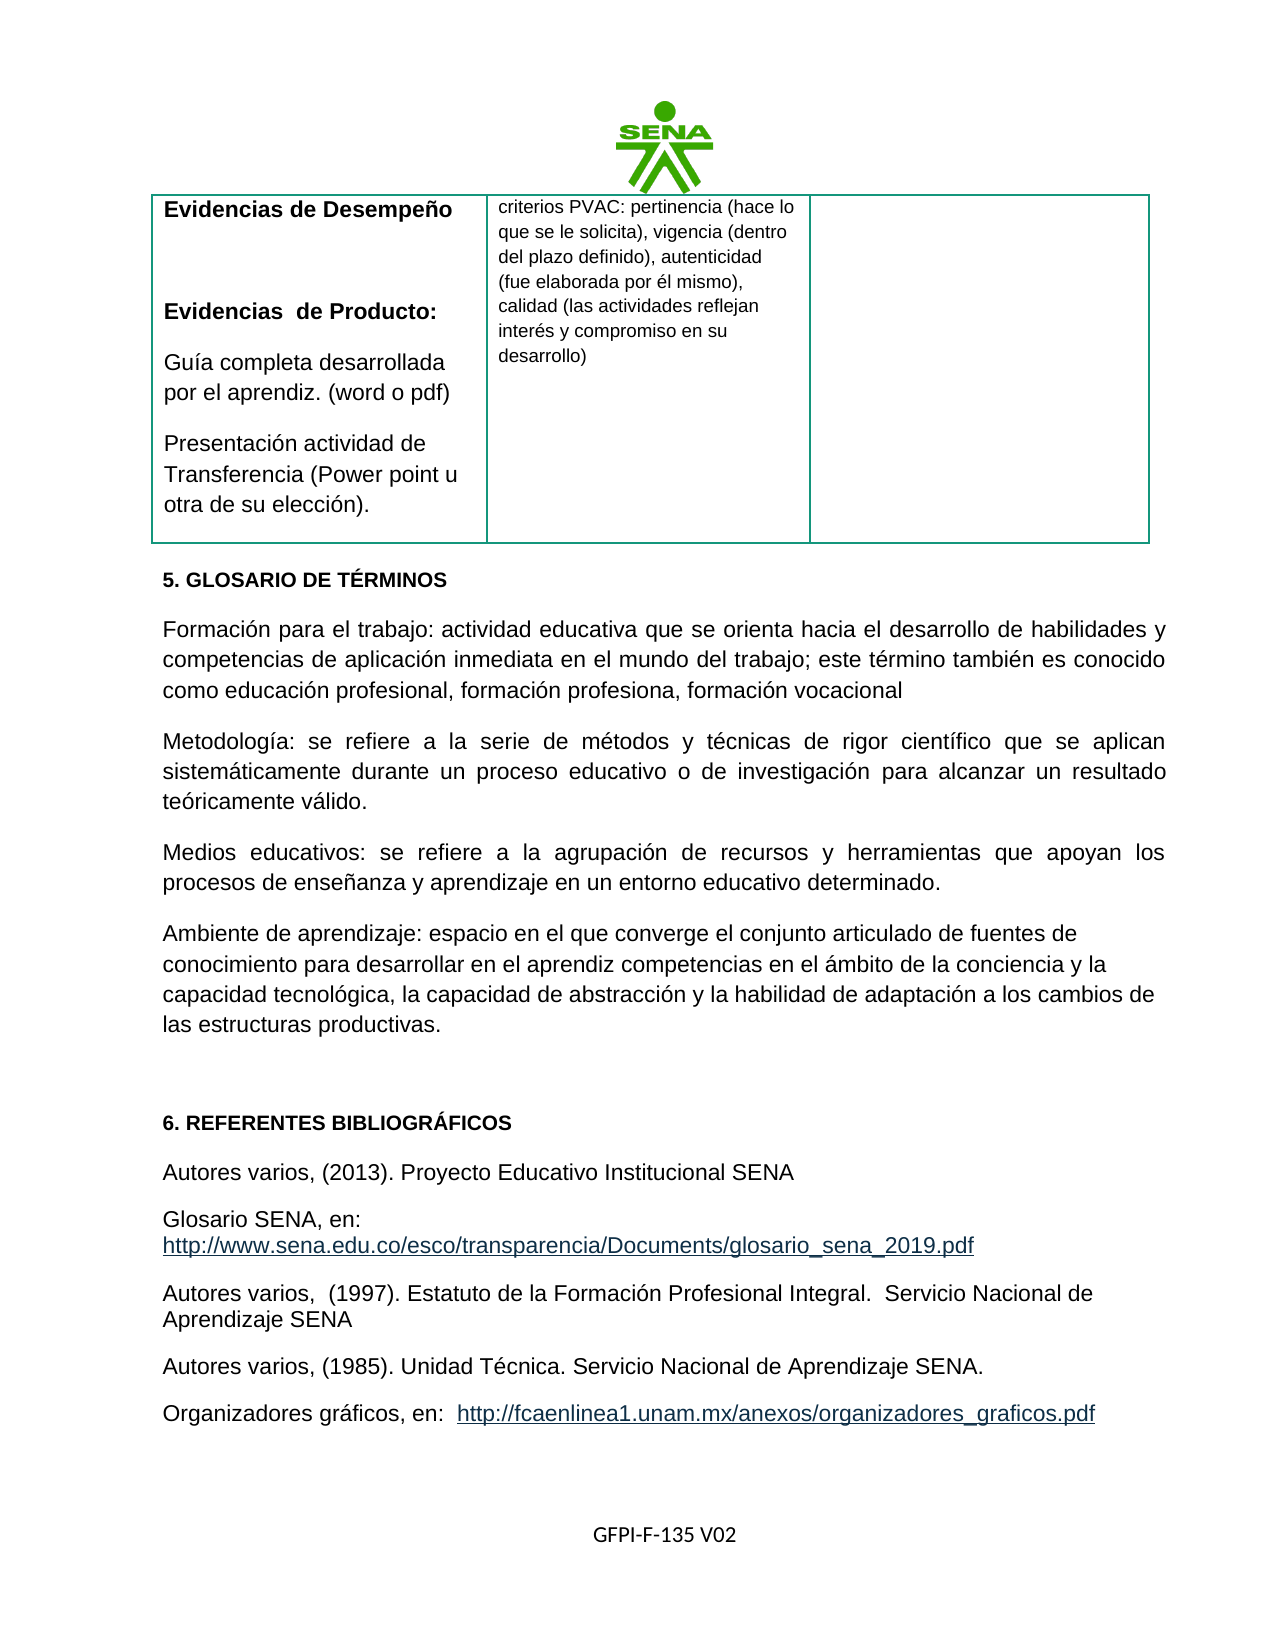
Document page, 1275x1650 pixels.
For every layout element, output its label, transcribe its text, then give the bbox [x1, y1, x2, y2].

picture [616, 101, 714, 194]
text Organizadores gráficos, en: http://fcaenlinea1.unam.mx/anexos/organizadores_graficos.pdf [162, 1400, 1167, 1427]
text Glosario SENA, en: http://www.sena.edu.co/esco/transparencia/Documents/glosario_sena_2019.pdf [162, 1206, 1167, 1259]
text Medios educativos: se refiere a la agrupación de recursos y herramientas que apoyan los procesos de enseñanza y aprendizaje en un entorno educativo determinado. [162, 839, 1167, 896]
text Autores varios, (1985). Unidad Técnica. Servicio Nacional de Aprendizaje SENA. [162, 1353, 1167, 1379]
text Ambiente de aprendizaje: espacio en el que converge el conjunto articulado de fuentes de conocimiento para desarrollar en el aprendiz competencias en el ámbito de la conciencia y la capacidad tecnológica, la capacidad de abstracción y la habilidad de adaptación a los cambios de las estructuras productivas. [162, 920, 1167, 1037]
text Autores varios, (1997). Estatuto de la Formación Profesional Integral. Servicio Nacional de Aprendizaje SENA [162, 1279, 1167, 1332]
text Metodología: se refiere a la serie de métodos y técnicas de rigor científico que se aplican sistemáticamente durante un proceso educativo o de investigación para alcanzar un resultado teóricamente válido. [162, 728, 1167, 814]
text Autores varios, (2013). Proyecto Educativo Institucional SENA [162, 1159, 1167, 1185]
table_cell [811, 196, 1148, 542]
text 6. REFERENTES BIBLIOGRÁFICOS [162, 1110, 1167, 1134]
text 5. GLOSARIO DE TÉRMINOS [162, 568, 1167, 592]
text Formación para el trabajo: actividad educativa que se orienta hacia el desarrollo de habilidades y competencias de aplicación inmediata en el mundo del trabajo; este término también es conocido como educación profesional, formación profesiona, formación vocacional [162, 616, 1167, 703]
